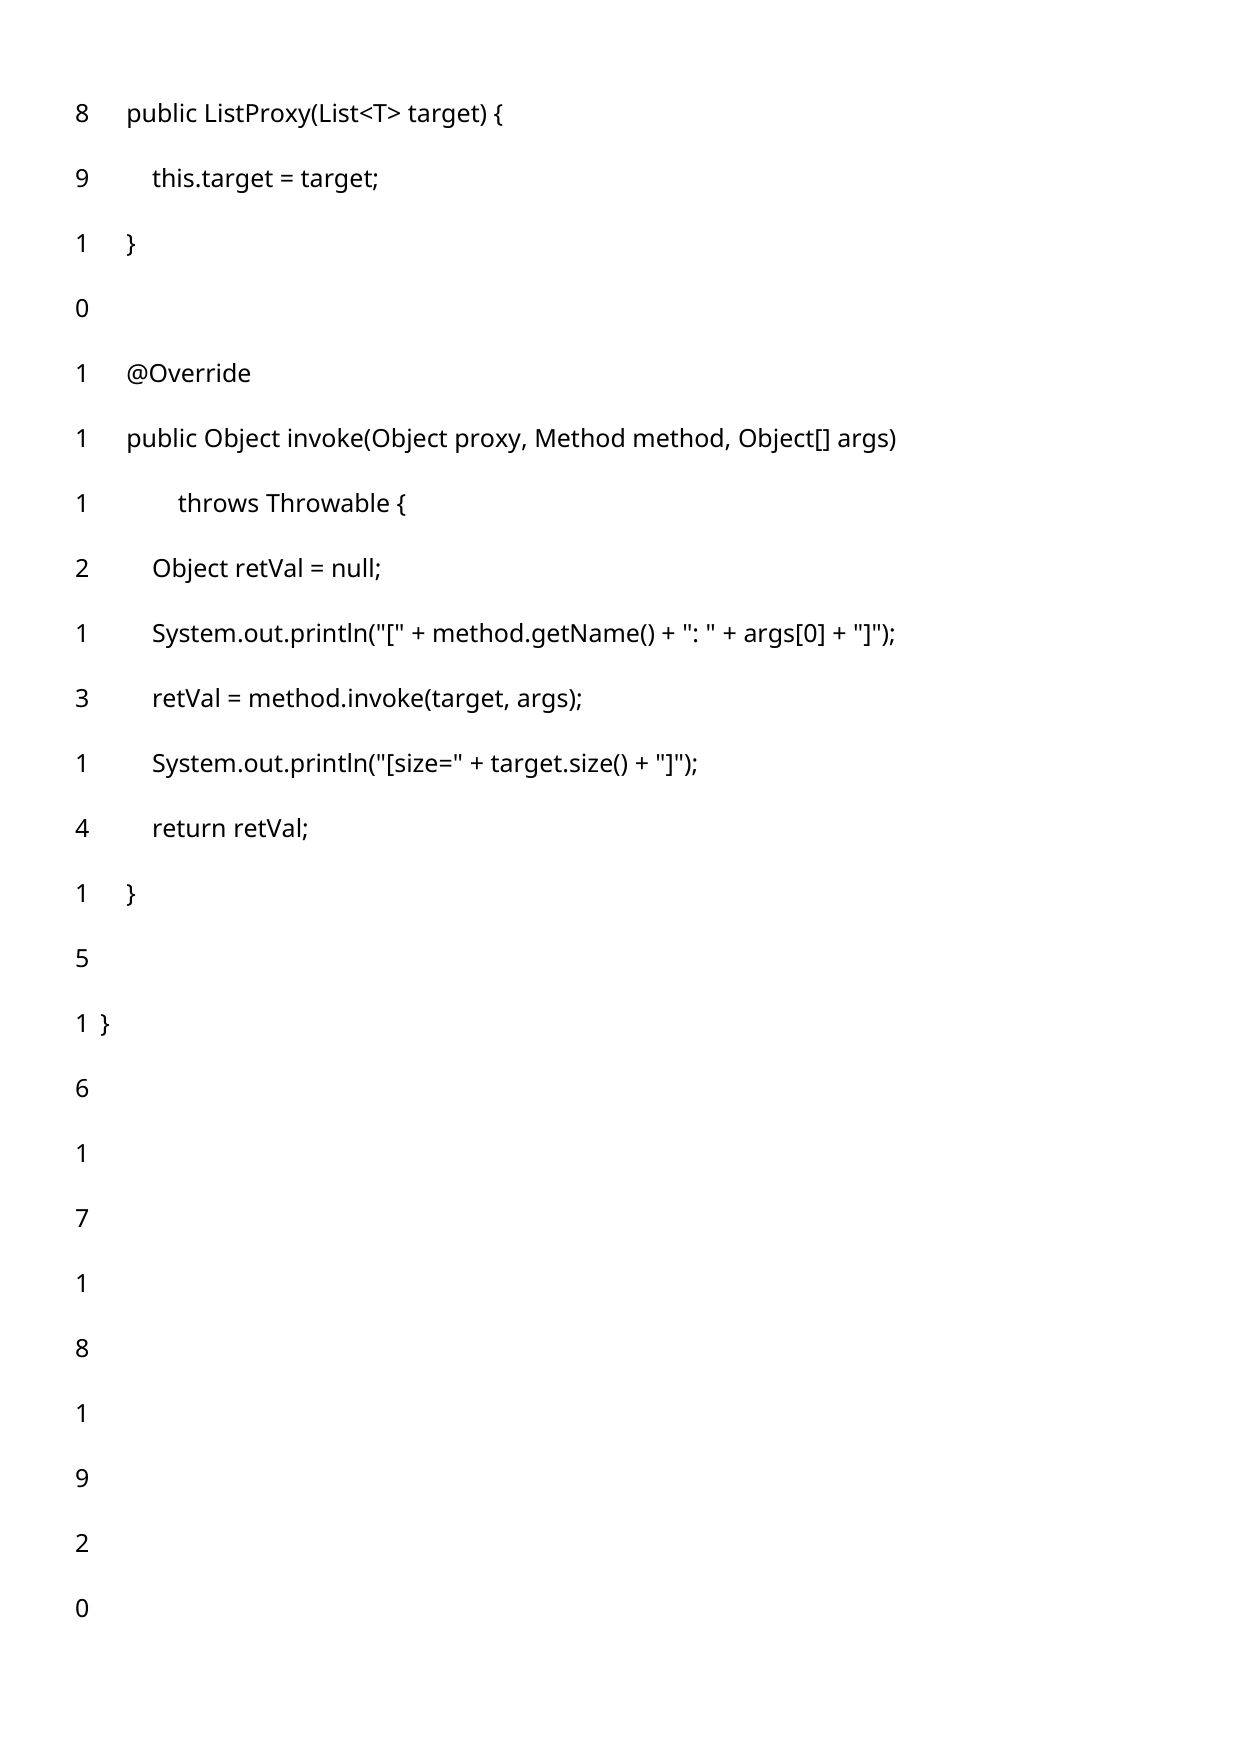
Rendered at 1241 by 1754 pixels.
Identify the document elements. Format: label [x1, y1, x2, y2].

table_header [75, 81, 100, 1641]
table_header [100, 81, 1125, 1641]
